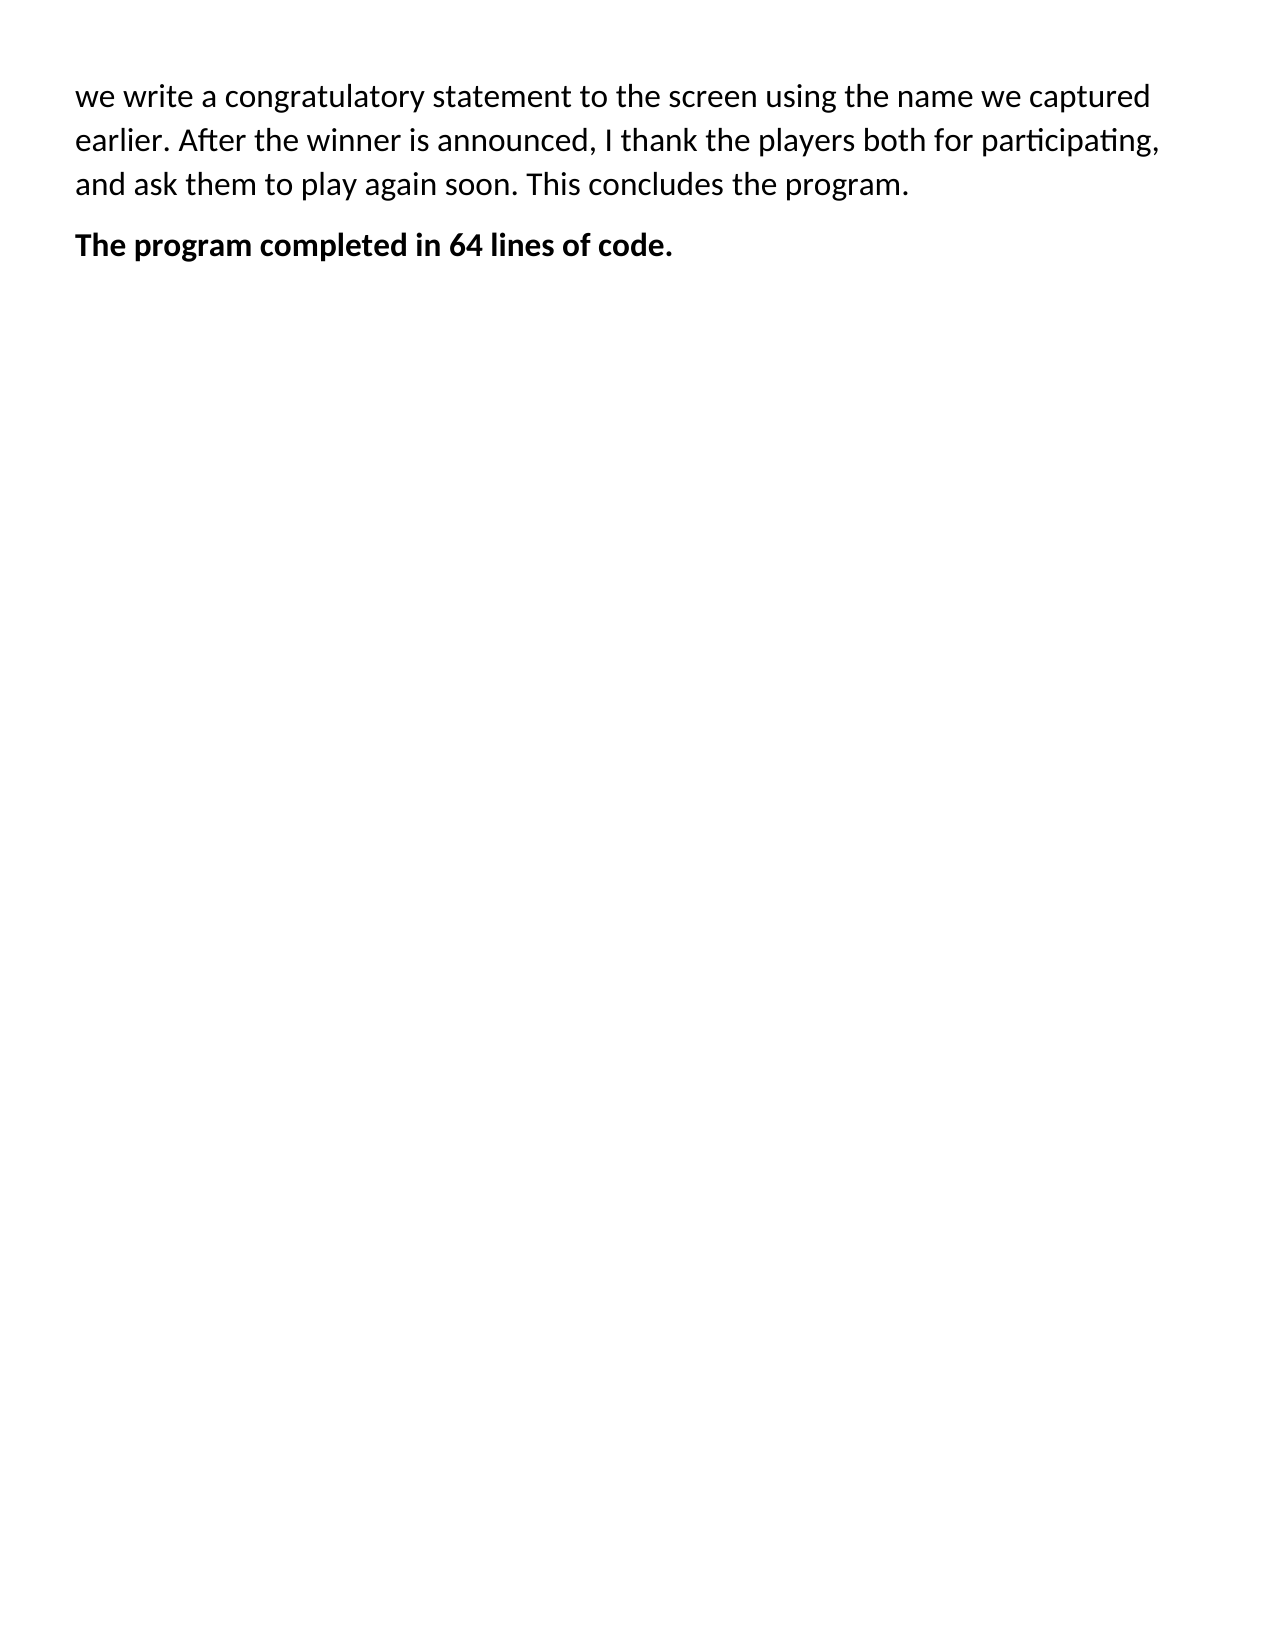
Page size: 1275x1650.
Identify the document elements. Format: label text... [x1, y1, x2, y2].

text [75, 75, 1200, 204]
text The program completed in 64 lines of code. [75, 223, 1200, 264]
